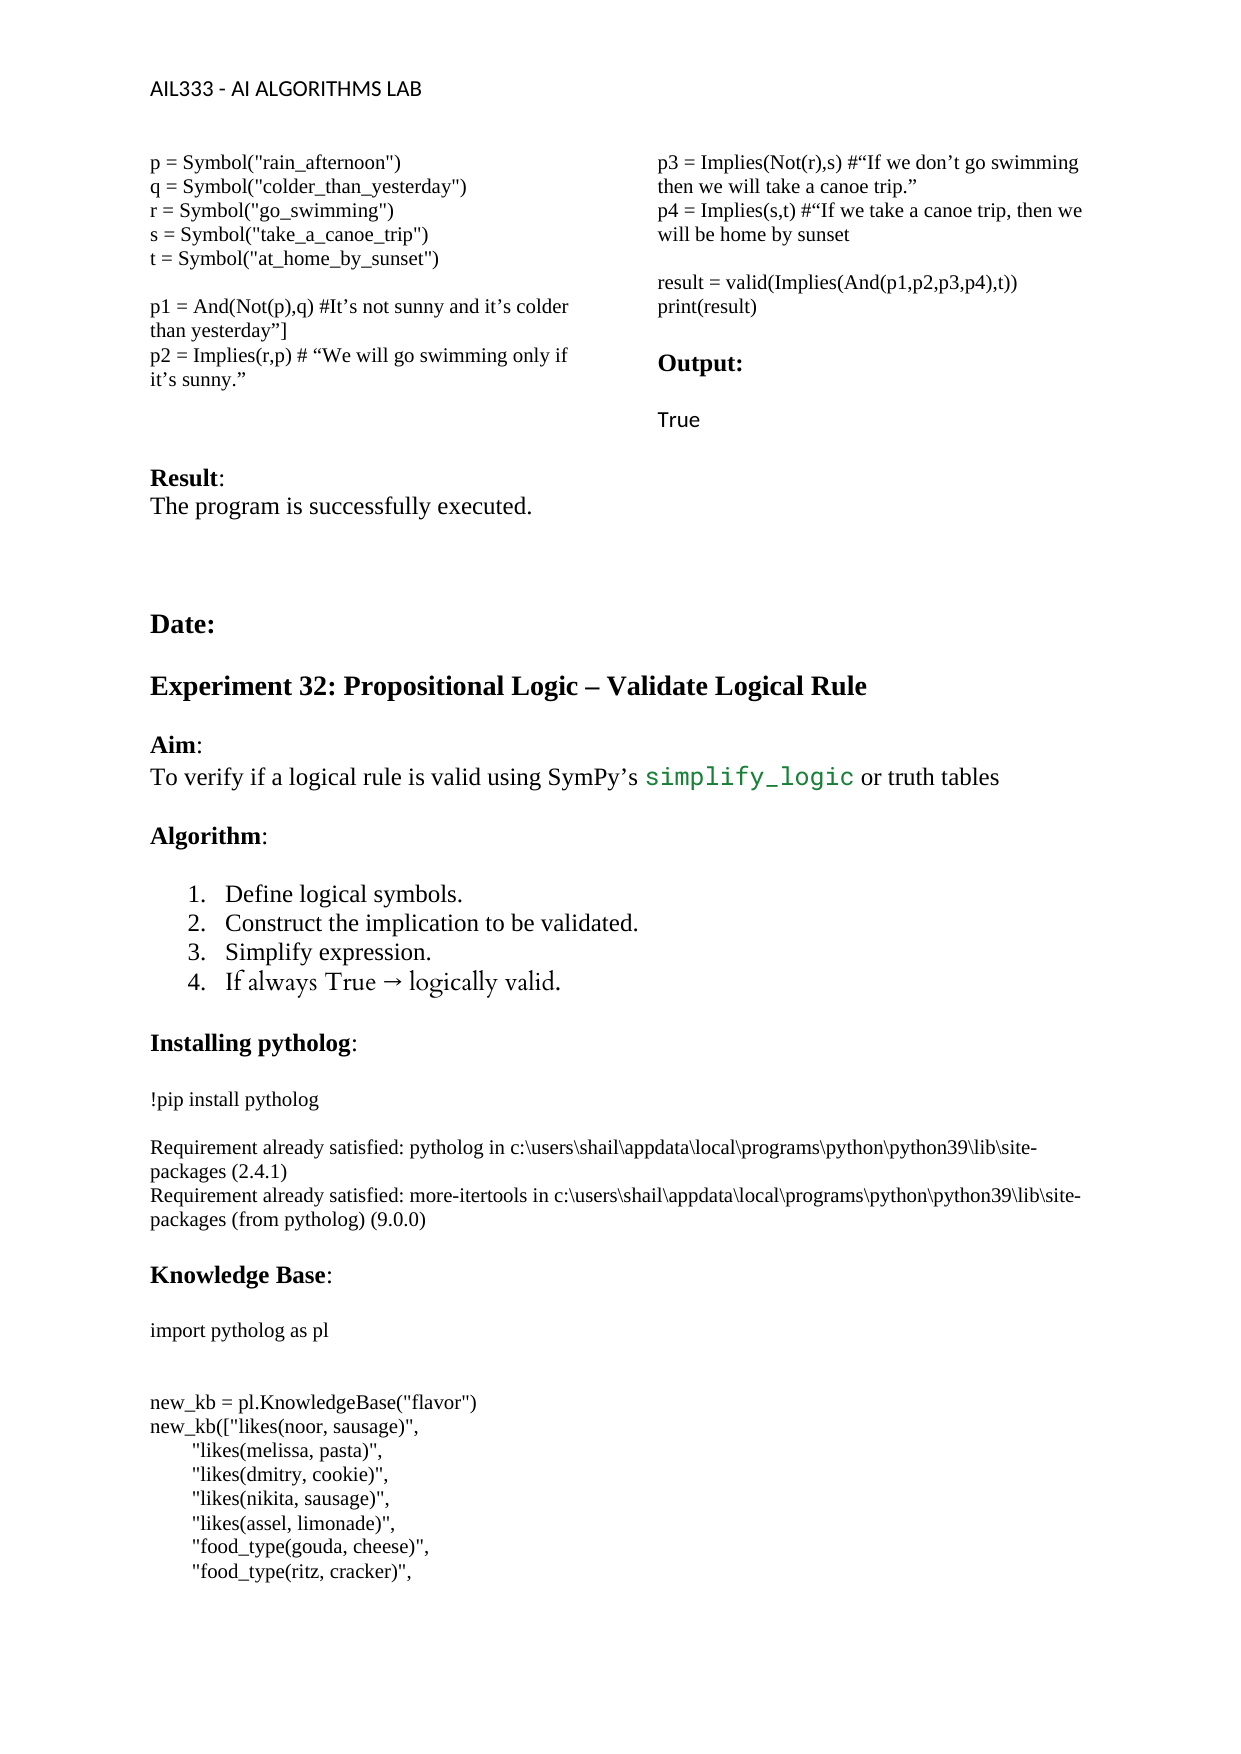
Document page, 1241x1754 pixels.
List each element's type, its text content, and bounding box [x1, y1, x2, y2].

text Knowledge Base: [150, 1260, 1090, 1289]
text p = Symbol("rain_afternoon") [150, 150, 582, 174]
text p4 = Implies(s,t) #“If we take a canoe trip, then we will be home by sunset [657, 198, 1090, 246]
text "food_type(ritz, cracker)", [150, 1558, 1090, 1583]
text Date: [150, 607, 1090, 640]
text "likes(nikita, sausage)", [150, 1486, 1090, 1510]
text Output: [657, 348, 1090, 376]
text print(result) [657, 294, 1090, 318]
text Experiment 32: Propositional Logic – Validate Logical Rule [150, 669, 1090, 701]
text import pytholog as pl [150, 1318, 1090, 1342]
text Requirement already satisfied: pytholog in c:\users\shail\appdata\local\programs\python\python39\lib\site-packages (2.4.1) [150, 1134, 1090, 1183]
text r = Symbol("go_swimming") [150, 198, 582, 222]
list Define logical symbols. [187, 879, 1090, 908]
text Algorithm: [150, 821, 1090, 850]
text Installing pytholog: [150, 1028, 1090, 1057]
text !pip install pytholog [150, 1086, 1090, 1111]
text Aim: To verify if a logical rule is valid using SymPy’s simplify_logic or truth tables [150, 730, 1090, 792]
text "food_type(gouda, cheese)", [150, 1534, 1090, 1558]
text result = valid(Implies(And(p1,p2,p3,p4),t)) [657, 270, 1090, 294]
text t = Symbol("at_home_by_sunset") [150, 246, 582, 270]
text p2 = Implies(r,p) # “We will go swimming only if it’s sunny.” [150, 342, 582, 391]
text "likes(melissa, pasta)", [150, 1438, 1090, 1462]
text "likes(dmitry, cookie)", [150, 1462, 1090, 1486]
text new_kb(["likes(noor, sausage)", [150, 1414, 1090, 1438]
text Result: The program is successfully executed. [150, 463, 1090, 520]
text True [657, 406, 1090, 433]
text "likes(assel, limonade)", [150, 1510, 1090, 1534]
text Requirement already satisfied: more-itertools in c:\users\shail\appdata\local\programs\python\python39\lib\site-packages (from pytholog) (9.0.0) [150, 1183, 1090, 1231]
text new_kb = pl.KnowledgeBase("flavor") [150, 1390, 1090, 1414]
text p1 = And(Not(p),q) #It’s not sunny and it’s colder than yesterday”] [150, 294, 582, 342]
text s = Symbol("take_a_canoe_trip") [150, 222, 582, 246]
text q = Symbol("colder_than_yesterday") [150, 174, 582, 198]
list Simplify expression. [187, 937, 1090, 966]
text p3 = Implies(Not(r),s) #“If we don’t go swimming then we will take a canoe trip.” [657, 150, 1090, 198]
list Construct the implication to be validated. [187, 908, 1090, 937]
